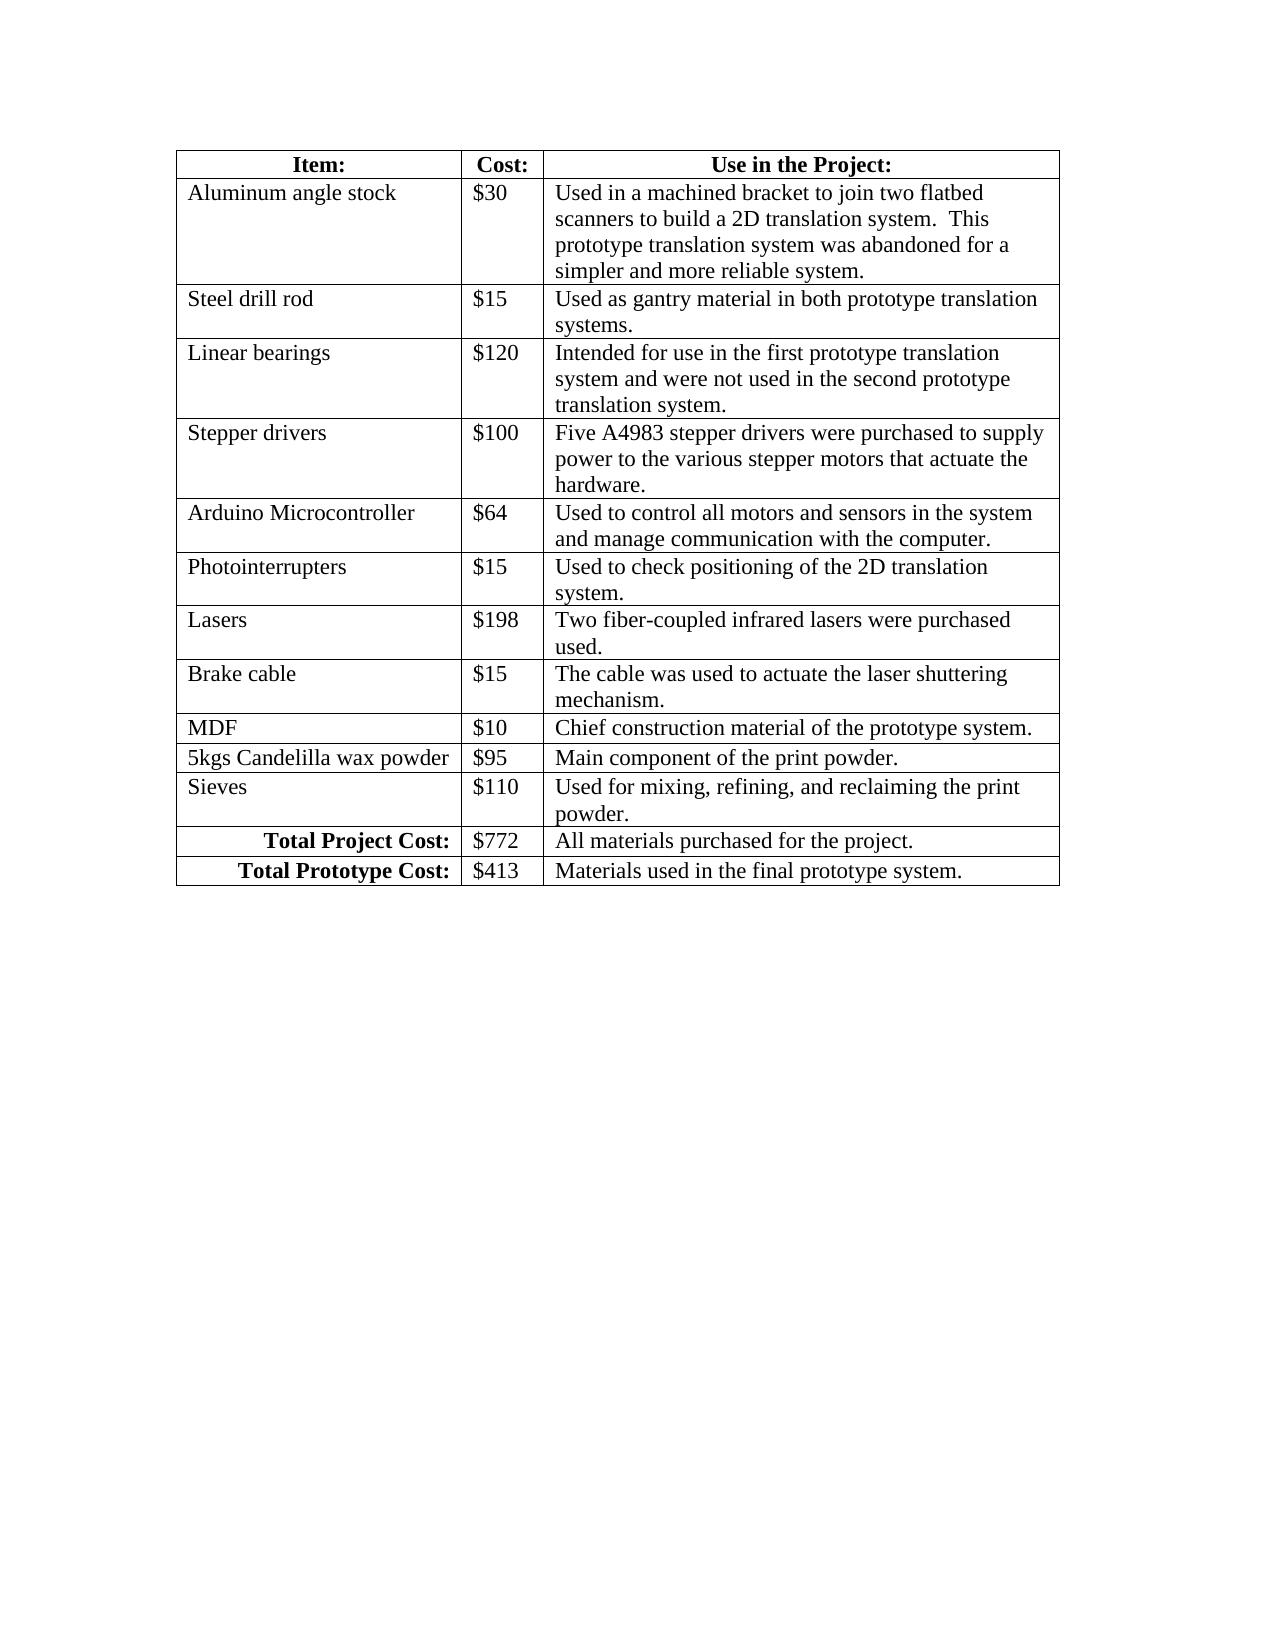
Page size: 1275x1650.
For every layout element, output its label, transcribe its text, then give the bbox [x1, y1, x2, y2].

table_cell $198 [462, 606, 543, 659]
table_cell Total Project Cost: [177, 827, 461, 856]
table_cell The cable was used to actuate the laser shuttering mechanism. [544, 660, 1059, 713]
table_cell $10 [462, 714, 543, 743]
table_cell Brake cable [177, 660, 461, 713]
table_cell $100 [462, 419, 543, 498]
table_header Cost: [462, 151, 543, 177]
table_cell $30 [462, 179, 543, 284]
table_cell Intended for use in the first prototype translation system and were not used in the second prototype translation system. [544, 339, 1059, 418]
table_cell Used in a machined bracket to join two flatbed scanners to build a 2D translation system. This prototype translation system was abandoned for a simpler and more reliable system. [544, 179, 1059, 284]
table_cell $120 [462, 339, 543, 418]
table_header Use in the Project: [544, 151, 1059, 177]
table_cell Arduino Microcontroller [177, 499, 461, 552]
table_cell Used for mixing, refining, and reclaiming the print powder. [544, 773, 1059, 826]
table_cell $64 [462, 499, 543, 552]
table_cell All materials purchased for the project. [544, 827, 1059, 856]
table_cell Lasers [177, 606, 461, 659]
table_cell $413 [462, 857, 543, 885]
table_cell Five A4983 stepper drivers were purchased to supply power to the various stepper motors that actuate the hardware. [544, 419, 1059, 498]
table_cell $772 [462, 827, 543, 856]
table_cell Used to control all motors and sensors in the system and manage communication with the computer. [544, 499, 1059, 552]
table_cell Used as gantry material in both prototype translation systems. [544, 285, 1059, 338]
table_cell $15 [462, 285, 543, 338]
table_cell $110 [462, 773, 543, 826]
table_cell Two fiber-coupled infrared lasers were purchased used. [544, 606, 1059, 659]
table_cell Sieves [177, 773, 461, 826]
table_header Item: [177, 151, 461, 177]
table_cell MDF [177, 714, 461, 743]
table_cell Materials used in the final prototype system. [544, 857, 1059, 885]
table_cell Used to check positioning of the 2D translation system. [544, 553, 1059, 605]
table_cell Chief construction material of the prototype system. [544, 714, 1059, 743]
table_cell Photointerrupters [177, 553, 461, 605]
table_cell Main component of the print powder. [544, 744, 1059, 772]
table_cell $15 [462, 660, 543, 713]
table_cell Total Prototype Cost: [177, 857, 461, 885]
table_cell Linear bearings [177, 339, 461, 418]
table_cell $95 [462, 744, 543, 772]
table_cell 5kgs Candelilla wax powder [177, 744, 461, 772]
table_cell Stepper drivers [177, 419, 461, 498]
table_cell $15 [462, 553, 543, 605]
table_cell Aluminum angle stock [177, 179, 461, 284]
table_cell Steel drill rod [177, 285, 461, 338]
